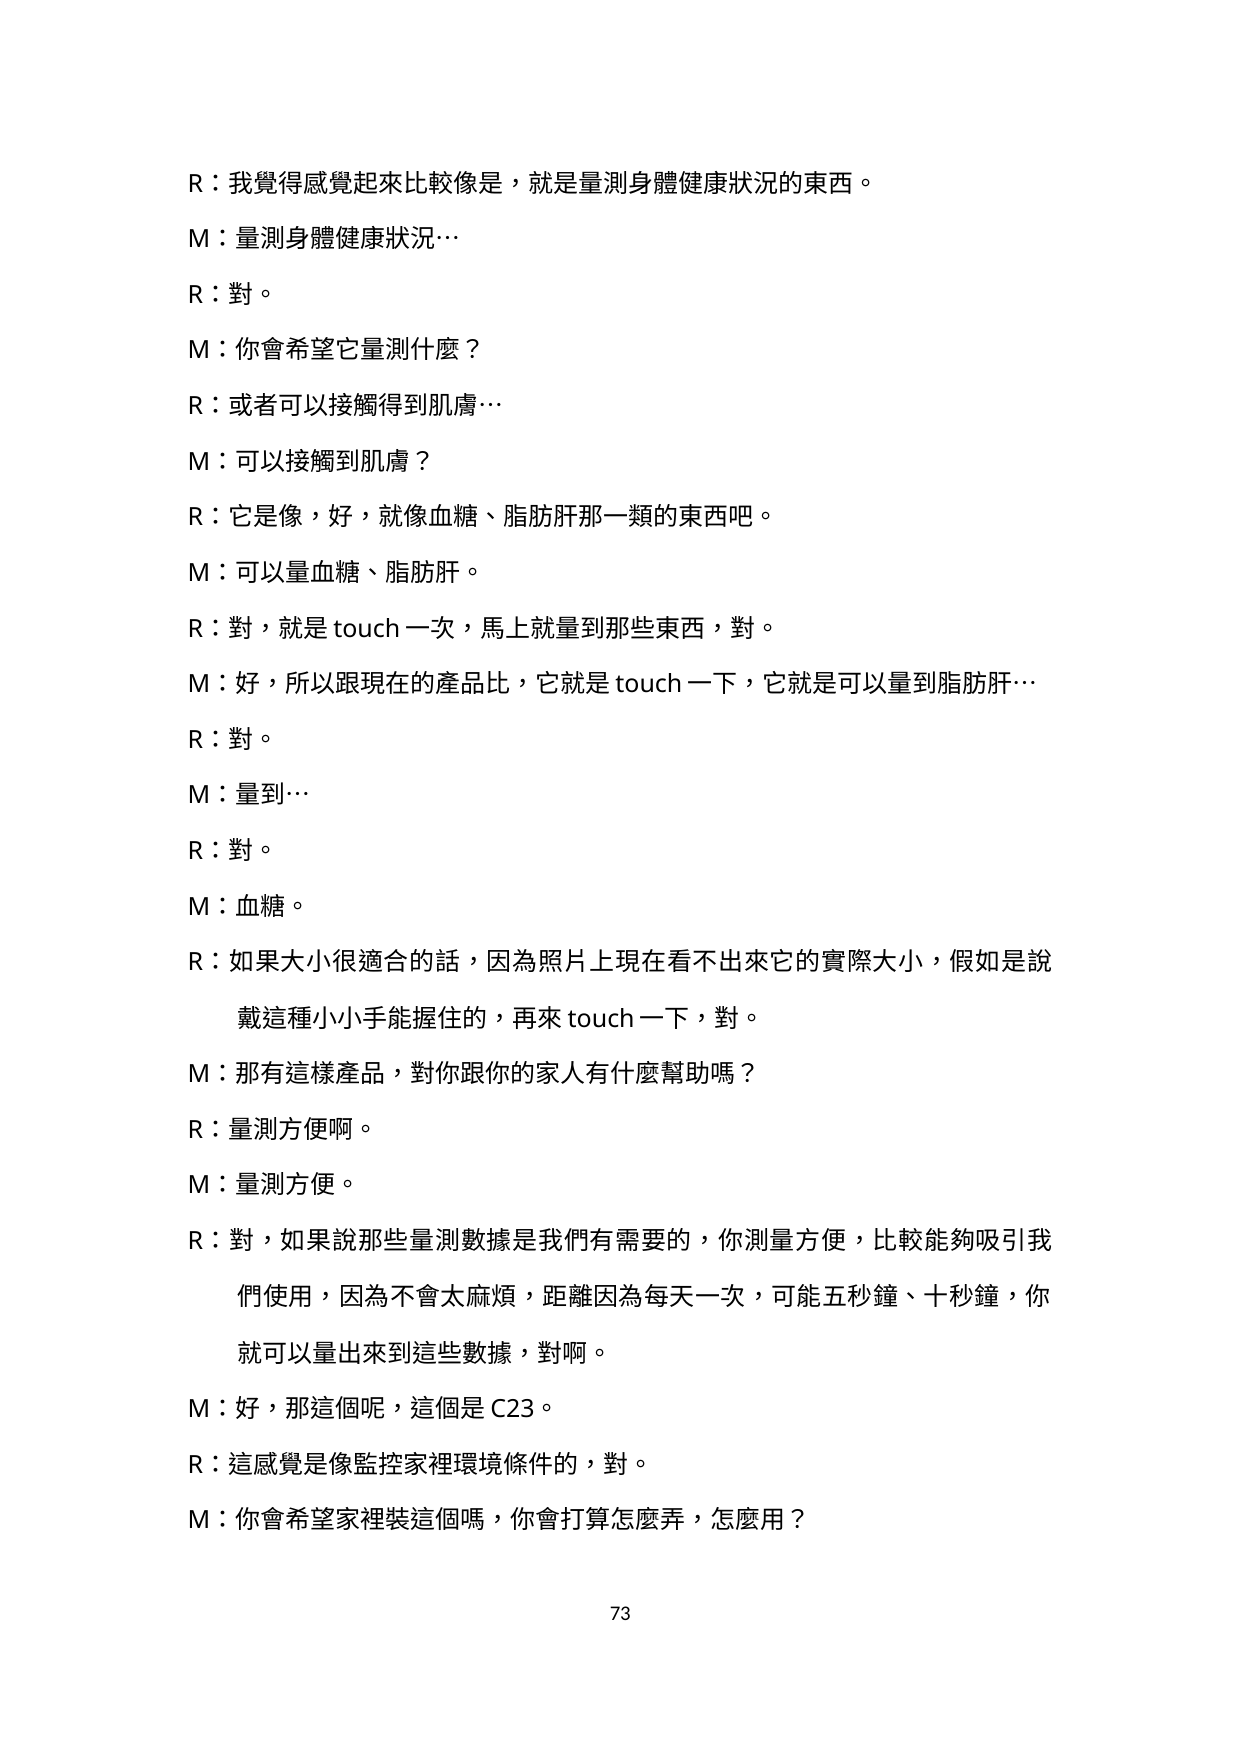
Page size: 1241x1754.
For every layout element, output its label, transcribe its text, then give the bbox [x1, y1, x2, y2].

text R：或者可以接觸得到肌膚… [187, 385, 1053, 422]
text R：對，如果說那些量測數據是我們有需要的，你測量方便，比較能夠吸引我們使用，因為不會太麻煩，距離因為每天一次，可能五秒鐘、十秒鐘，你就可以量出來到這些數據，對啊。 [187, 1220, 1053, 1370]
text R：這感覺是像監控家裡環境條件的，對。 [187, 1444, 1053, 1481]
text M：可以接觸到肌膚？ [187, 441, 1053, 478]
text R：對。 [187, 830, 1053, 867]
text M：你會希望它量測什麼？ [187, 329, 1053, 367]
text M：好，那這個呢，這個是C23。 [187, 1388, 1053, 1426]
text M：你會希望家裡裝這個嗎，你會打算怎麼弄，怎麼用？ [187, 1499, 1053, 1537]
text M：好，所以跟現在的產品比，它就是touch一下，它就是可以量到脂肪肝… [187, 663, 1053, 701]
text R：對。 [187, 274, 1053, 311]
text R：如果大小很適合的話，因為照片上現在看不出來它的實際大小，假如是說，戴這種小小手能握住的，再來touch一下，對。 [187, 941, 1053, 1035]
text M：可以量血糖、脂肪肝。 [187, 552, 1053, 589]
text R：量測方便啊。 [187, 1109, 1053, 1146]
text M：量到… [187, 774, 1053, 812]
text R：我覺得感覺起來比較像是，就是量測身體健康狀況的東西。 [187, 162, 1053, 200]
text R：對。 [187, 719, 1053, 756]
text R：對，就是touch一次，馬上就量到那些東西，對。 [187, 607, 1053, 645]
text M：量測身體健康狀況… [187, 218, 1053, 256]
text M：那有這樣產品，對你跟你的家人有什麼幫助嗎？ [187, 1053, 1053, 1091]
text M：量測方便。 [187, 1164, 1053, 1202]
text M：血糖。 [187, 886, 1053, 923]
text R：它是像，好，就像血糖、脂肪肝那一類的東西吧。 [187, 496, 1053, 534]
